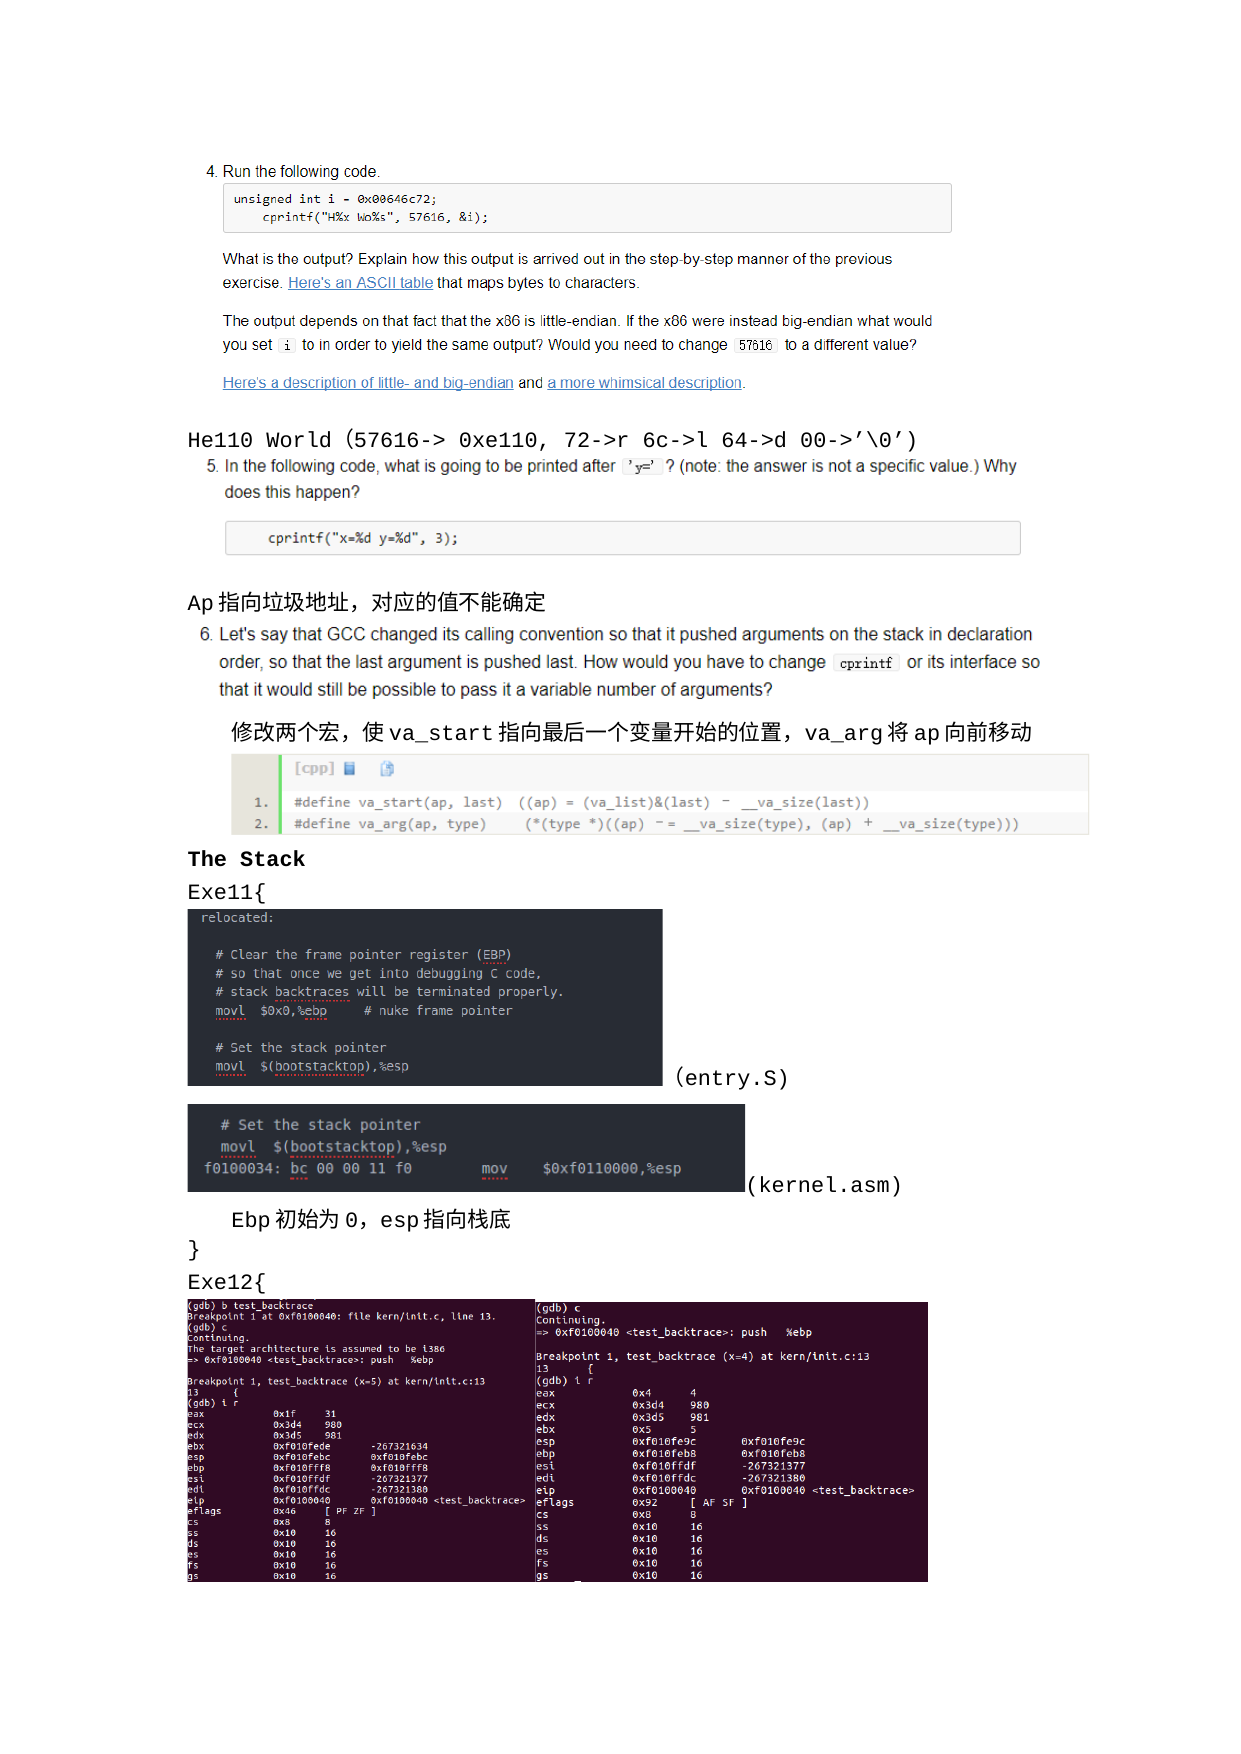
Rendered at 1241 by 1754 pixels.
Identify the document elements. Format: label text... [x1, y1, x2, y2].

list Exe12{ [187, 1267, 1053, 1299]
picture [187, 909, 663, 1086]
picture [187, 1104, 746, 1192]
list Exe11{ [187, 877, 1053, 909]
list } [187, 1234, 1053, 1267]
picture [187, 454, 1052, 573]
picture [187, 617, 1053, 709]
list Ap指向垃圾地址，对应的值不能确定 [187, 584, 1053, 617]
picture [187, 1299, 928, 1582]
list Ebp初始为0，esp指向栈底 [187, 1202, 1053, 1234]
list The Stack [187, 844, 1053, 877]
list He110 World（57616-> 0xe110, 72->r 6c->l 64->d 00->’\0’) [187, 422, 1053, 454]
picture [231, 747, 1097, 844]
list 修改两个宏，使va_start指向最后一个变量开始的位置，va_arg将ap向前移动 [187, 714, 1053, 747]
picture [187, 162, 965, 399]
